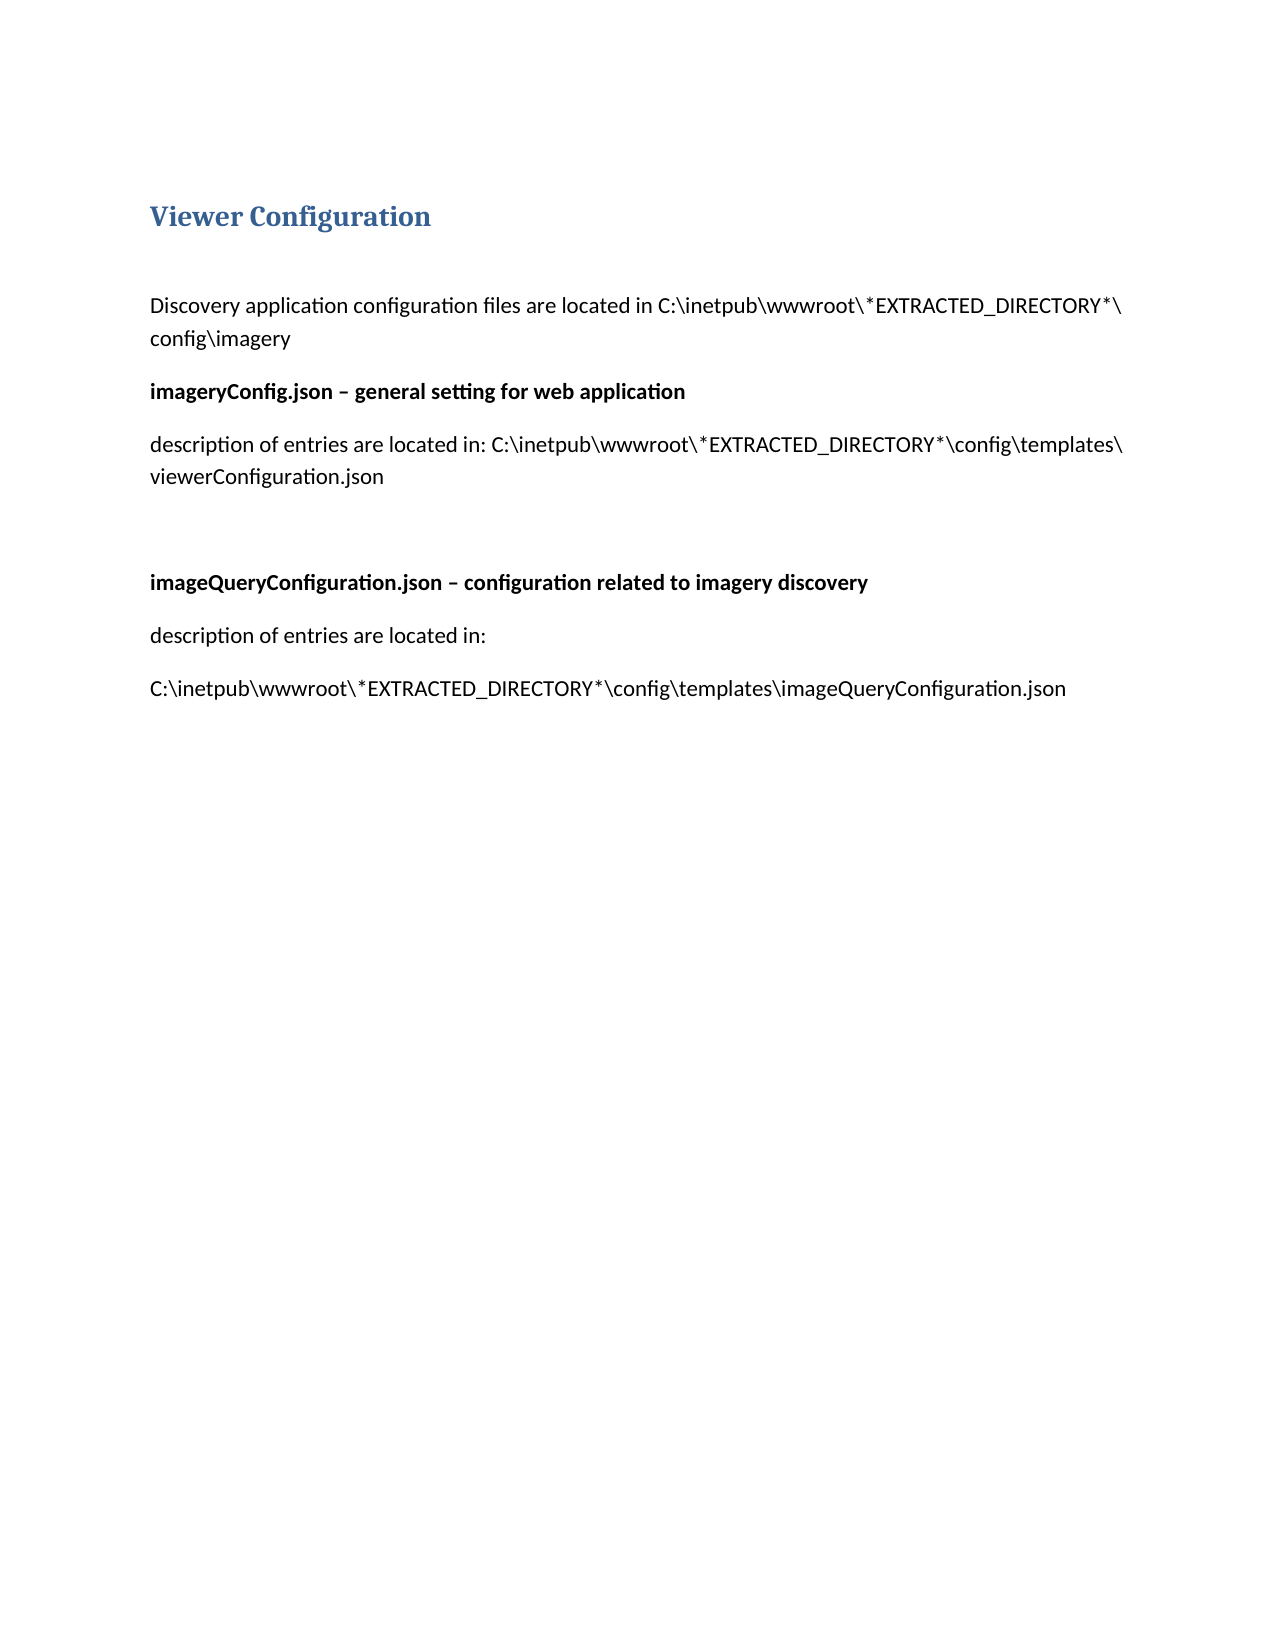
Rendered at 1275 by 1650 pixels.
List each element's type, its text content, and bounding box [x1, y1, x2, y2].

subtitle Viewer Configuration [150, 200, 1125, 233]
text imageQueryConfiguration.json – configuration related to imagery discovery [150, 568, 1125, 596]
text imageryConfig.json – general setting for web application [150, 377, 1125, 405]
text description of entries are located in: C:\inetpub\wwwroot\*EXTRACTED_DIRECTORY*\config\templates\viewerConfiguration.json [150, 430, 1125, 490]
text description of entries are located in: [150, 621, 1125, 649]
text Discovery application configuration files are located in C:\inetpub\wwwroot\*EXTRACTED_DIRECTORY*\config\imagery [150, 292, 1125, 352]
text C:\inetpub\wwwroot\*EXTRACTED_DIRECTORY*\config\templates\imageQueryConfiguration.json [150, 674, 1125, 702]
